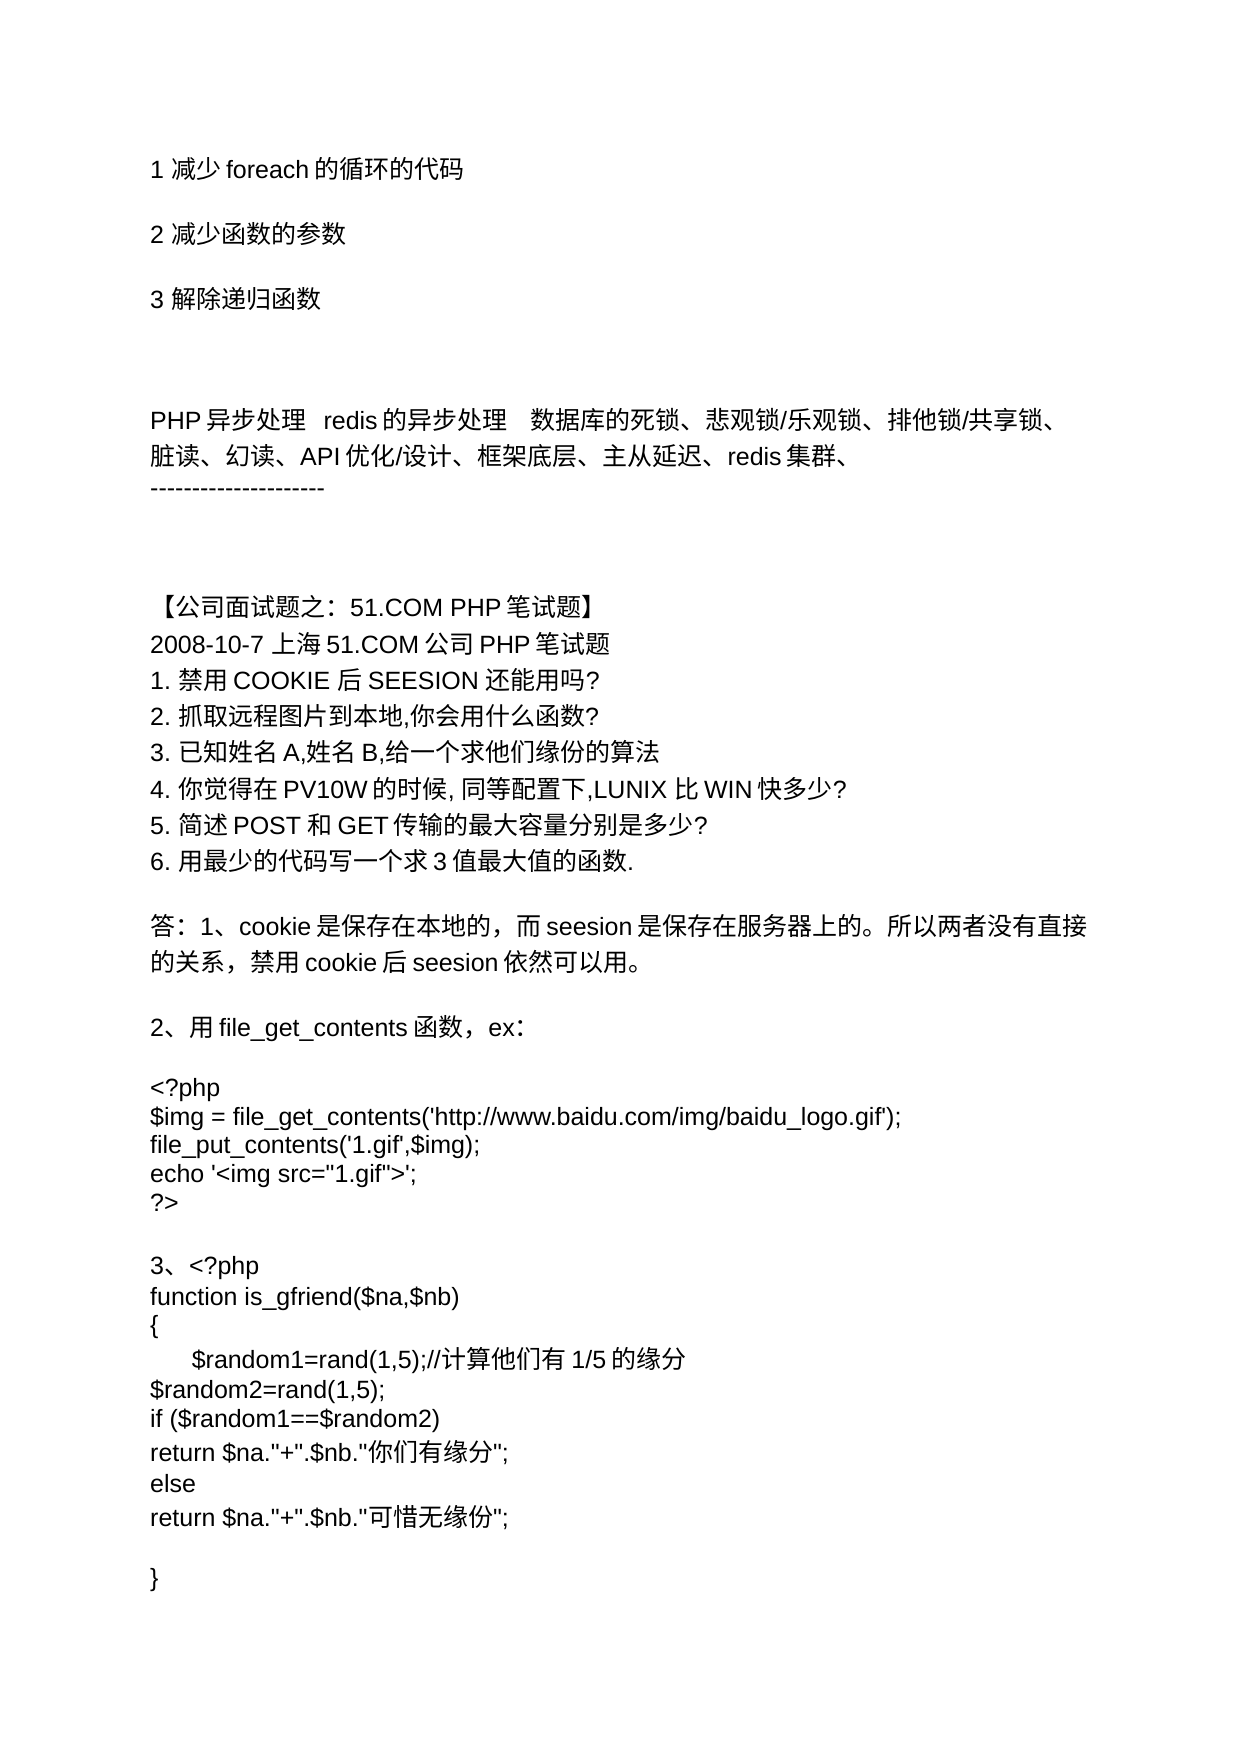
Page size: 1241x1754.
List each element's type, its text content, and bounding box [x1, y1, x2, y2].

text if ($random1==$random2) [150, 1404, 1090, 1433]
text return $na."+".$nb."你们有缘分"; [150, 1433, 1090, 1469]
text PHP异步处理 redis的异步处理 数据库的死锁、悲观锁/乐观锁、排他锁/共享锁、脏读、幻读、API优化/设计、框架底层、主从延迟、redis集群、 [150, 400, 1090, 473]
text 【公司面试题之：51.COM PHP笔试题】 [150, 588, 1090, 624]
text 6. 用最少的代码写一个求3值最大值的函数. [150, 842, 1090, 878]
text echo '<img src="1.gif">'; [150, 1159, 1090, 1188]
text 1. 禁用COOKIE 后 SEESION 还能用吗? [150, 660, 1090, 697]
text 答：1、cookie是保存在本地的，而seesion是保存在服务器上的。所以两者没有直接的关系，禁用cookie后seesion依然可以用。 [150, 907, 1090, 979]
text 2、用file_get_contents函数，ex： [150, 1008, 1090, 1044]
text ?> [150, 1188, 1090, 1217]
text 1 减少foreach的循环的代码 [150, 150, 1090, 186]
text 2. 抓取远程图片到本地,你会用什么函数? [150, 697, 1090, 733]
text 3 解除递归函数 [150, 280, 1090, 316]
text file_put_contents('1.gif',$img); [150, 1130, 1090, 1159]
text return $na."+".$nb."可惜无缘份"; [150, 1498, 1090, 1534]
text { [150, 1310, 1090, 1339]
text $img = file_get_contents('http://www.baidu.com/img/baidu_logo.gif'); [150, 1102, 1090, 1130]
text --------------------- [150, 473, 1090, 502]
text $random2=rand(1,5); [150, 1375, 1090, 1404]
text <?php [150, 1073, 1090, 1102]
text 3. 已知姓名A,姓名B,给一个求他们缘份的算法 [150, 733, 1090, 769]
text 4. 你觉得在PV10W的时候, 同等配置下,LUNIX 比WIN快多少? [150, 769, 1090, 805]
text function is_gfriend($na,$nb) [150, 1282, 1090, 1310]
text 5. 简述POST 和GET传输的最大容量分别是多少? [150, 805, 1090, 842]
text 2008-10-7 上海51.COM公司PHP笔试题 [150, 624, 1090, 660]
text 3、<?php [150, 1245, 1090, 1282]
text else [150, 1469, 1090, 1498]
text } [150, 1563, 1090, 1592]
text $random1=rand(1,5);//计算他们有1/5的缘分 [150, 1339, 1090, 1375]
text 2 减少函数的参数 [150, 215, 1090, 251]
